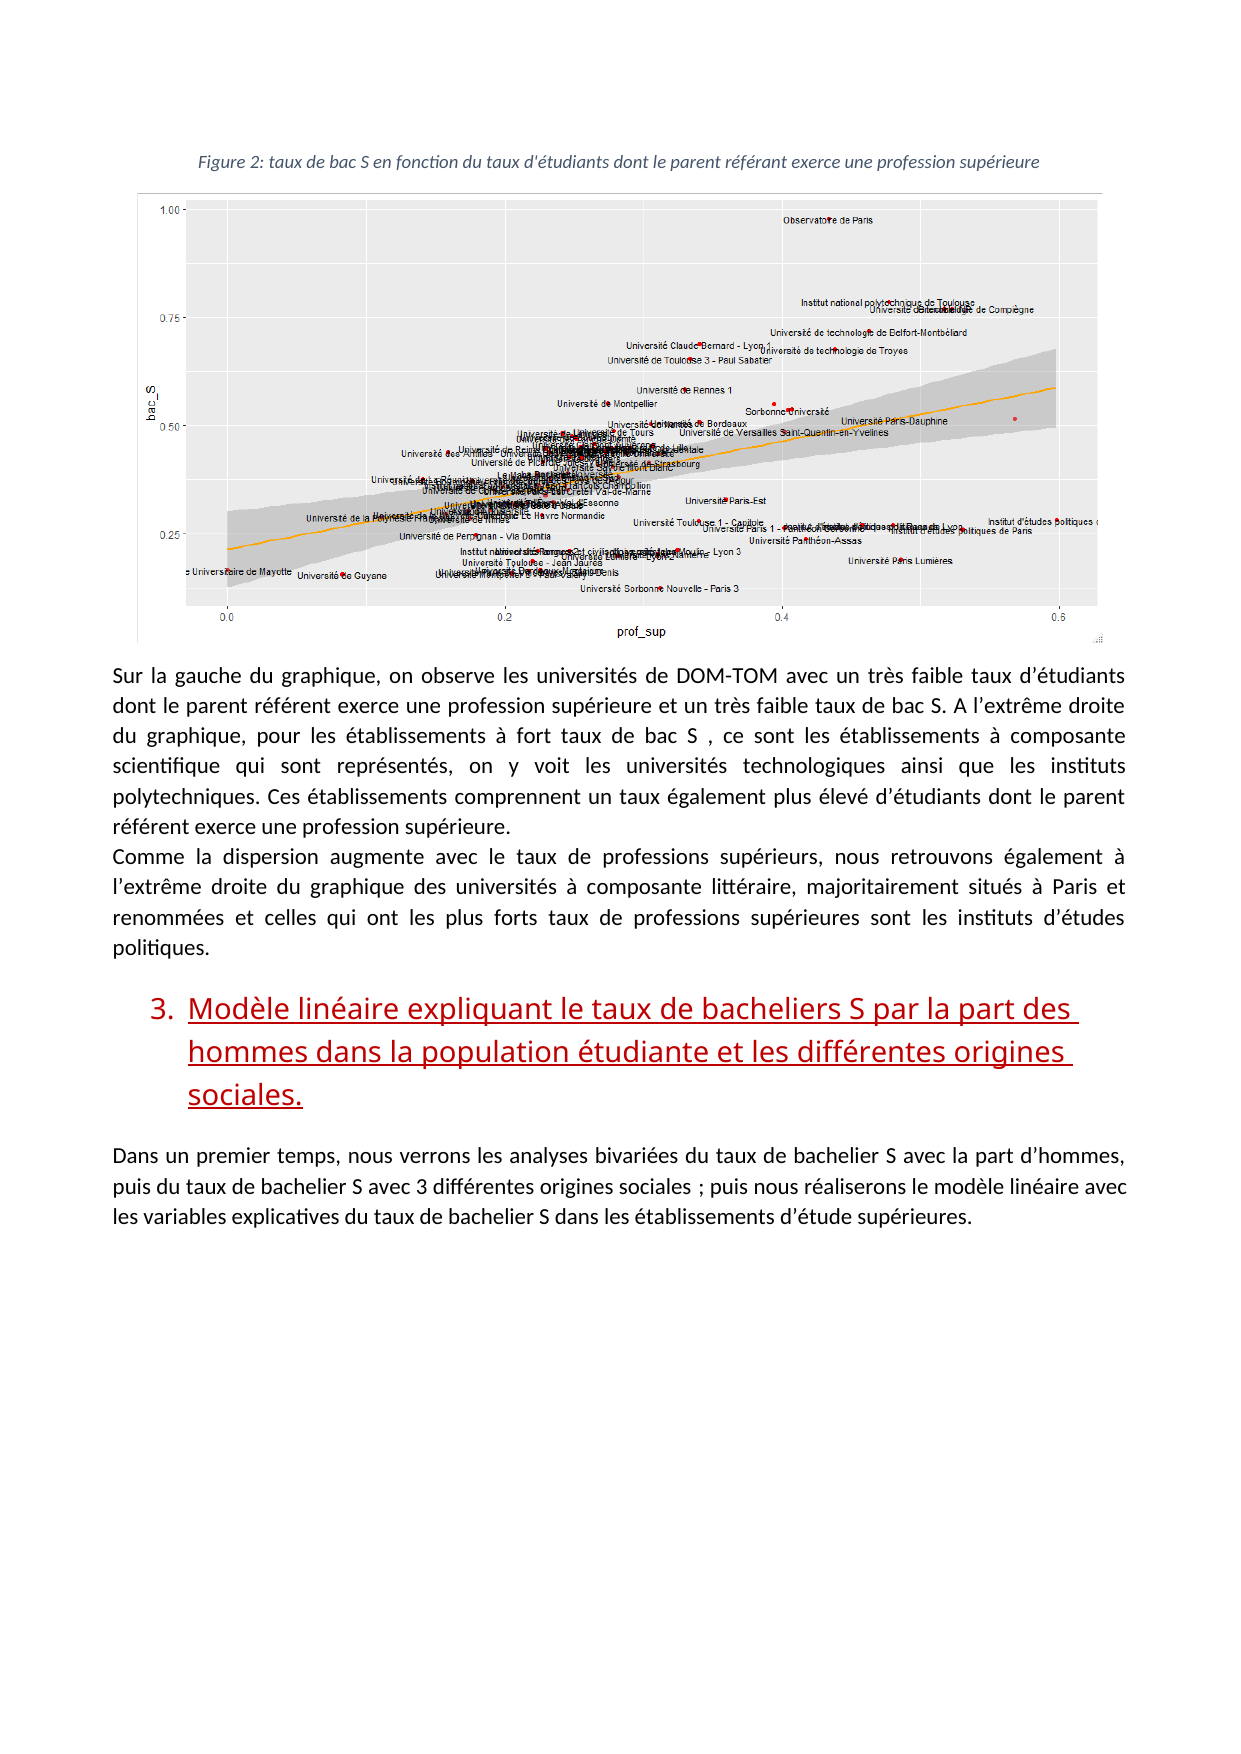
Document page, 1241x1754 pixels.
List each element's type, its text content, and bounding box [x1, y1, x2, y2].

text Figure 2: taux de bac S en fonction du taux d'étudiants dont le parent référant exerce une profession supérieure [112, 150, 1128, 173]
subtitle Modèle linéaire expliquant le taux de bacheliers S par la part des hommes dans la population étudiante et les différentes origines sociales. [150, 988, 1128, 1113]
text Sur la gauche du graphique, on observe les universités de DOM-TOM avec un très faible taux d’étudiants dont le parent référent exerce une profession supérieure et un très faible taux de bac S. A l’extrême droite du graphique, pour les établissements à fort taux de bac S , ce sont les établissements à composante scientifique qui sont représentés, on y voit les universités technologiques ainsi que les instituts polytechniques. Ces établissements comprennent un taux également plus élevé d’étudiants dont le parent référent exerce une profession supérieure. [112, 661, 1128, 840]
picture [137, 193, 1103, 643]
text Dans un premier temps, nous verrons les analyses bivariées du taux de bachelier S avec la part d’hommes, puis du taux de bachelier S avec 3 différentes origines sociales ; puis nous réaliserons le modèle linéaire avec les variables explicatives du taux de bachelier S dans les établissements d’étude supérieures. [112, 1142, 1128, 1230]
text Comme la dispersion augmente avec le taux de professions supérieurs, nous retrouvons également à l’extrême droite du graphique des universités à composante littéraire, majoritairement situés à Paris et renommées et celles qui ont les plus forts taux de professions supérieures sont les instituts d’études politiques. [112, 842, 1128, 961]
